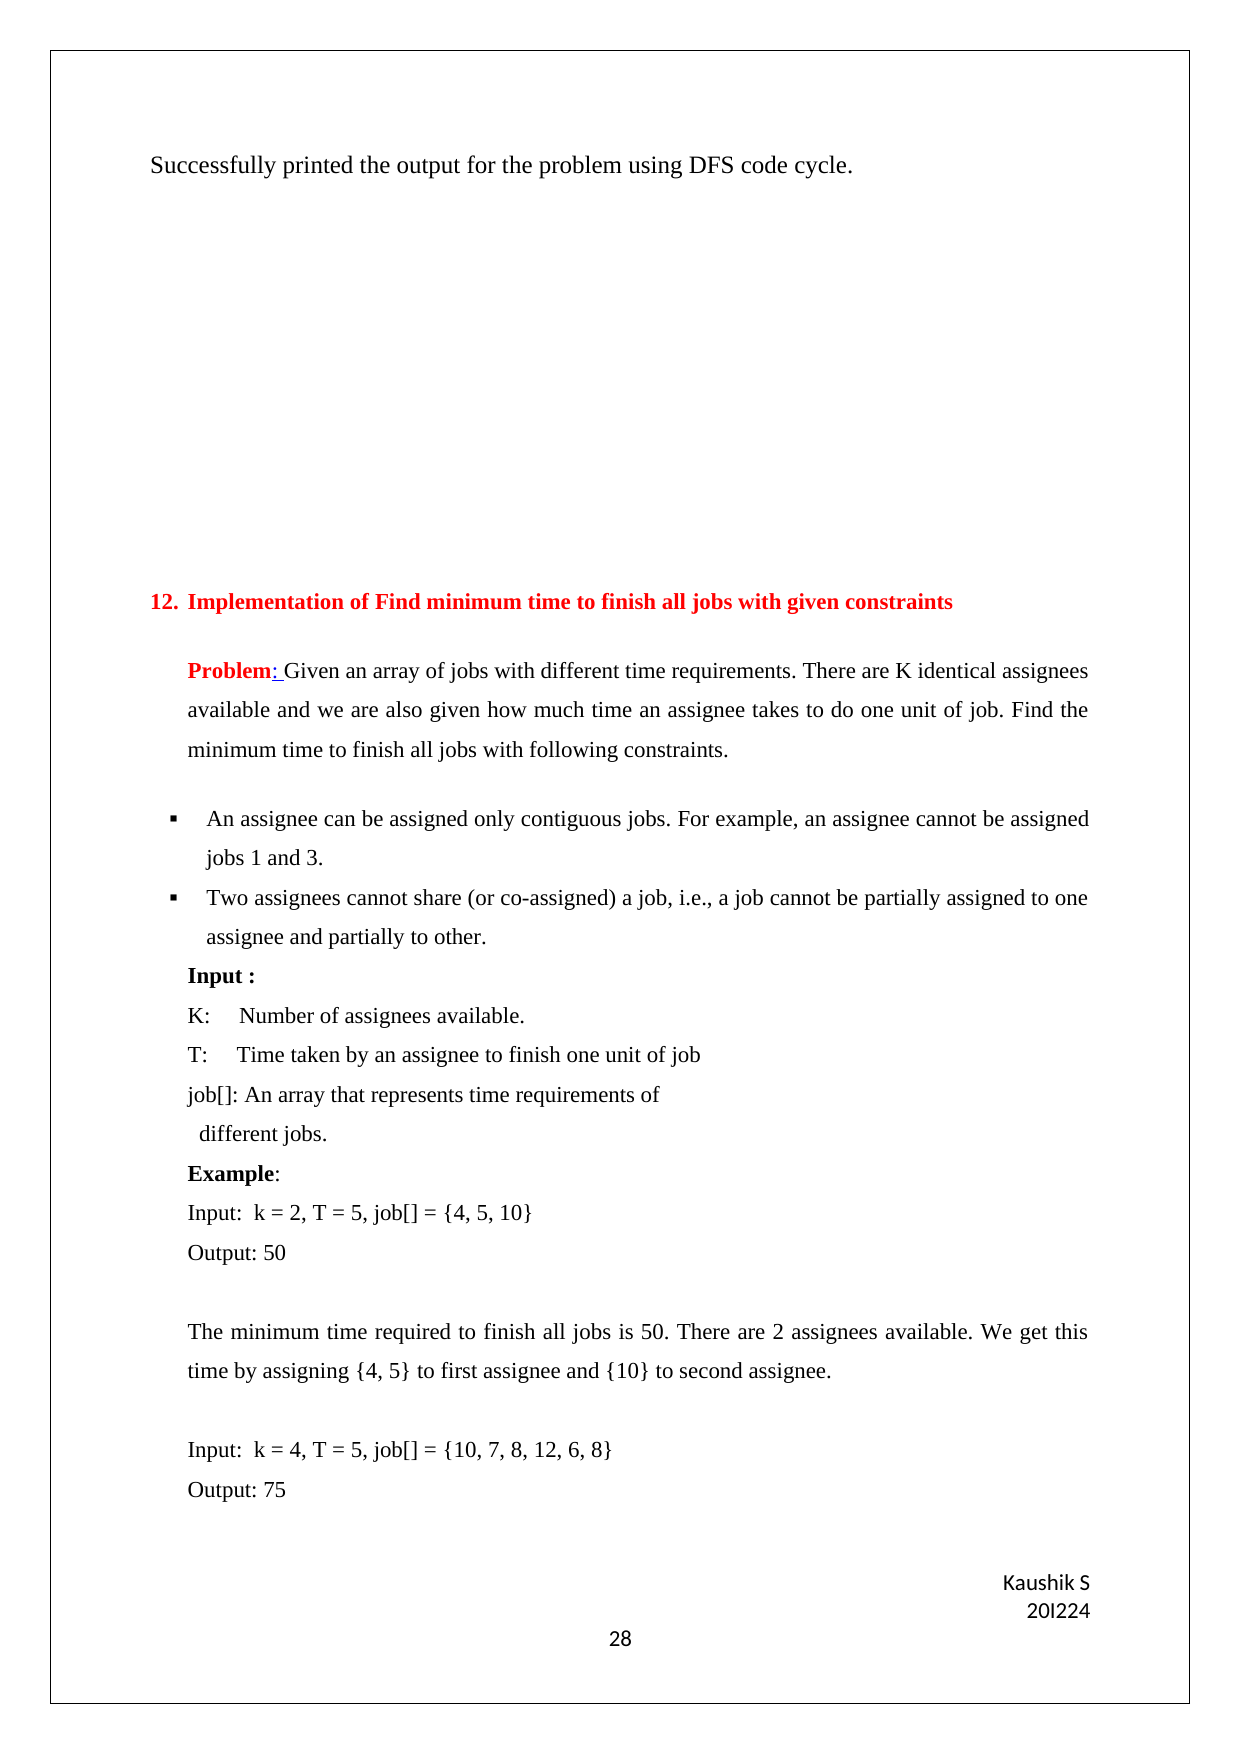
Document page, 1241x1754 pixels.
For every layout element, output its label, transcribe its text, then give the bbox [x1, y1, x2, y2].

list Implementation of Find minimum time to finish all jobs with given constraints [150, 588, 1090, 615]
text Successfully printed the output for the problem using DFS code cycle. [150, 150, 1090, 179]
text K: Number of assignees available. [187, 1002, 1090, 1028]
text Input: k = 2, T = 5, job[] = {4, 5, 10} [187, 1199, 1090, 1226]
text Problem: Given an array of jobs with different time requirements. There are K identical assignees available and we are also given how much time an assignee takes to do one unit of job. Find the minimum time to finish all jobs with following constraints. [187, 657, 1090, 762]
text The minimum time required to finish all jobs is 50. There are 2 assignees available. We get this time by assigning {4, 5} to first assignee and {10} to second assignee. [187, 1318, 1090, 1384]
text job[]: An array that represents time requirements of [187, 1081, 1090, 1107]
text Output: 75 [187, 1476, 1090, 1502]
text Output: 50 [187, 1239, 1090, 1265]
text Input : [150, 962, 1090, 989]
text T: Time taken by an assignee to finish one unit of job [187, 1041, 1090, 1068]
list An assignee can be assigned only contiguous jobs. For example, an assignee cannot be assigned jobs 1 and 3. [169, 804, 1090, 870]
list Two assignees cannot share (or co-assigned) a job, i.e., a job cannot be partially assigned to one assignee and partially to other. [169, 883, 1090, 949]
text Input: k = 4, T = 5, job[] = {10, 7, 8, 12, 6, 8} [187, 1436, 1090, 1463]
text Example: [187, 1160, 1090, 1186]
text different jobs. [187, 1120, 1090, 1147]
